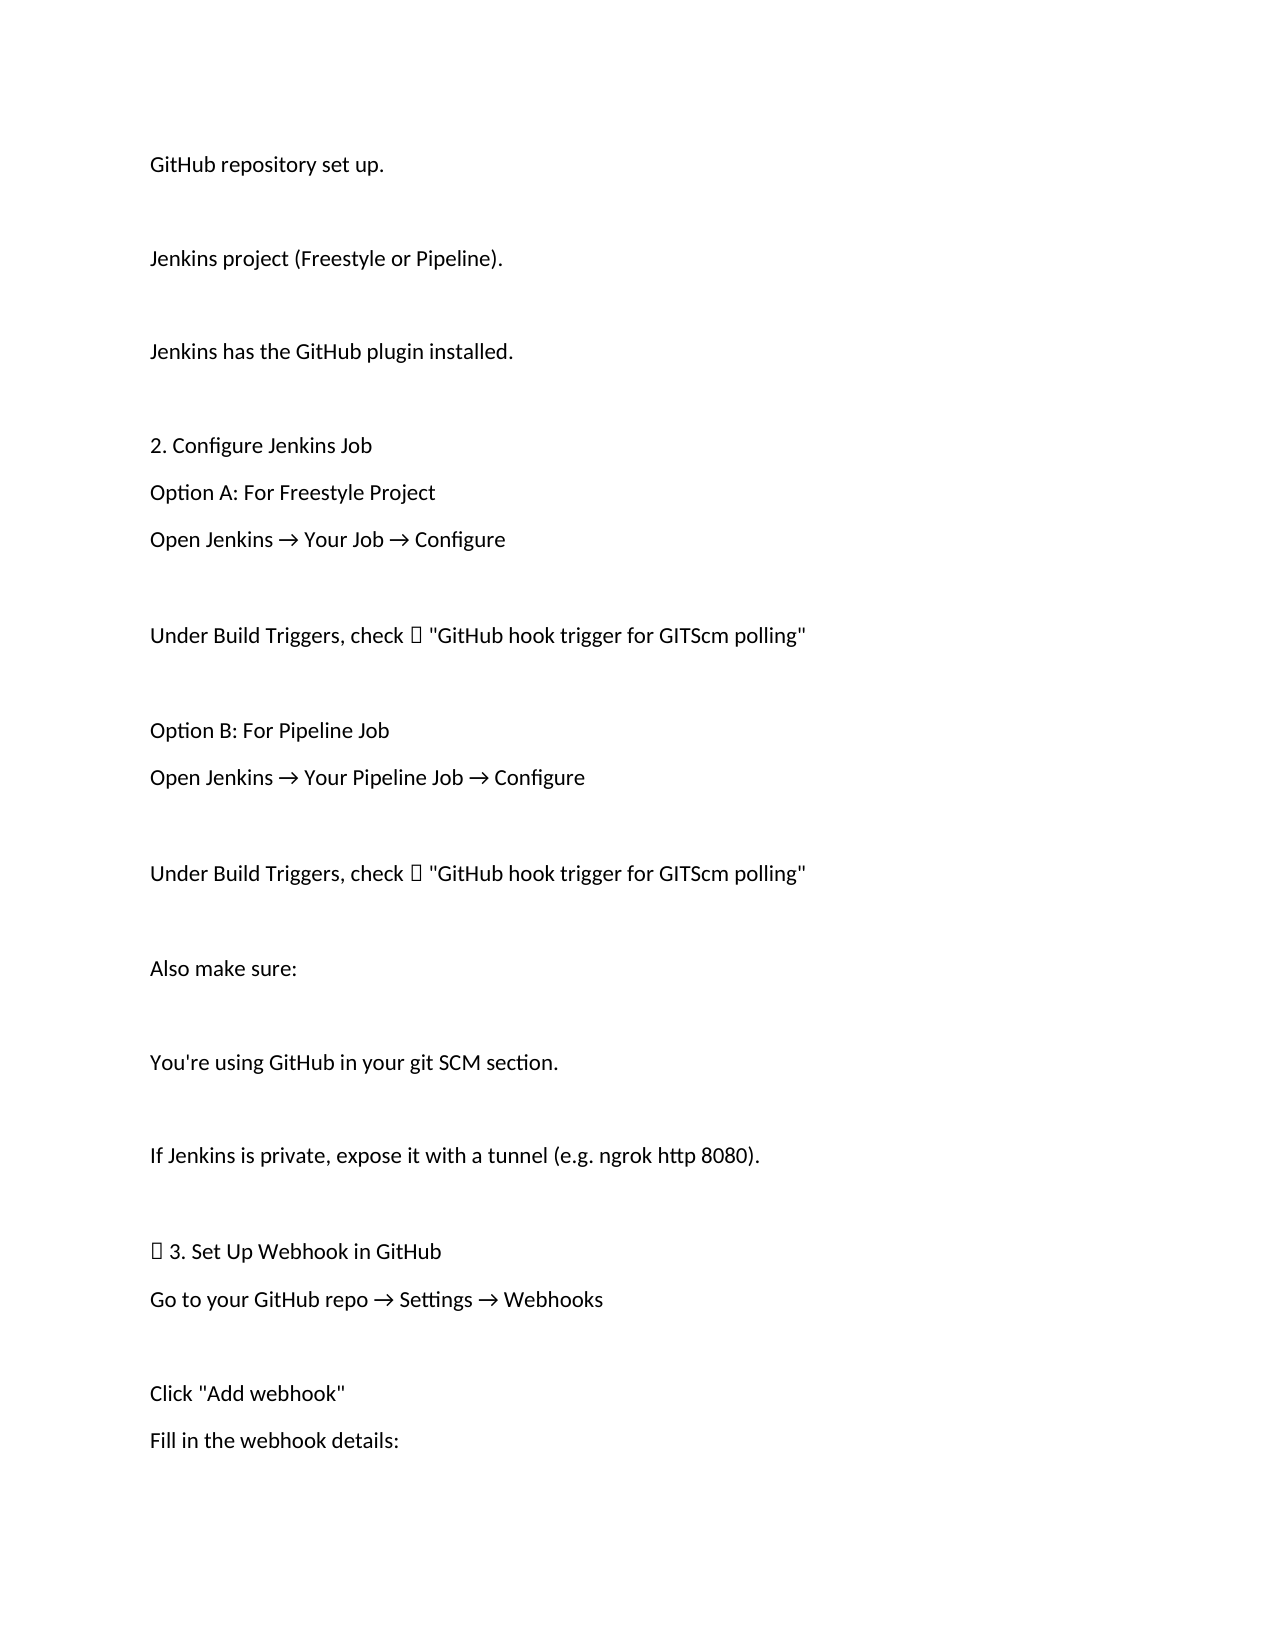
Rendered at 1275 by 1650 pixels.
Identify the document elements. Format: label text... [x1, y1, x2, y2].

text Under Build Triggers, check ✅ "GitHub hook trigger for GITScm polling" [150, 619, 1125, 650]
text Go to your GitHub repo → Settings → Webhooks [150, 1286, 1125, 1314]
text Under Build Triggers, check ✅ "GitHub hook trigger for GITScm polling" [150, 857, 1125, 888]
text Fill in the webhook details: [150, 1426, 1125, 1454]
text Open Jenkins → Your Job → Configure [150, 525, 1125, 553]
text Open Jenkins → Your Pipeline Job → Configure [150, 763, 1125, 791]
text If Jenkins is private, expose it with a tunnel (e.g. ngrok http 8080). [150, 1141, 1125, 1169]
text 🔗 3. Set Up Webhook in GitHub [150, 1235, 1125, 1266]
text Jenkins has the GitHub plugin installed. [150, 337, 1125, 366]
text You're using GitHub in your git SCM section. [150, 1048, 1125, 1076]
text Option B: For Pipeline Job [150, 716, 1125, 744]
text 2. Configure Jenkins Job [150, 431, 1125, 459]
text GitHub repository set up. [150, 150, 1125, 178]
text Also make sure: [150, 954, 1125, 982]
text Jenkins project (Freestyle or Pipeline). [150, 244, 1125, 272]
text Click "Add webhook" [150, 1379, 1125, 1407]
text Option A: For Freestyle Project [150, 478, 1125, 506]
